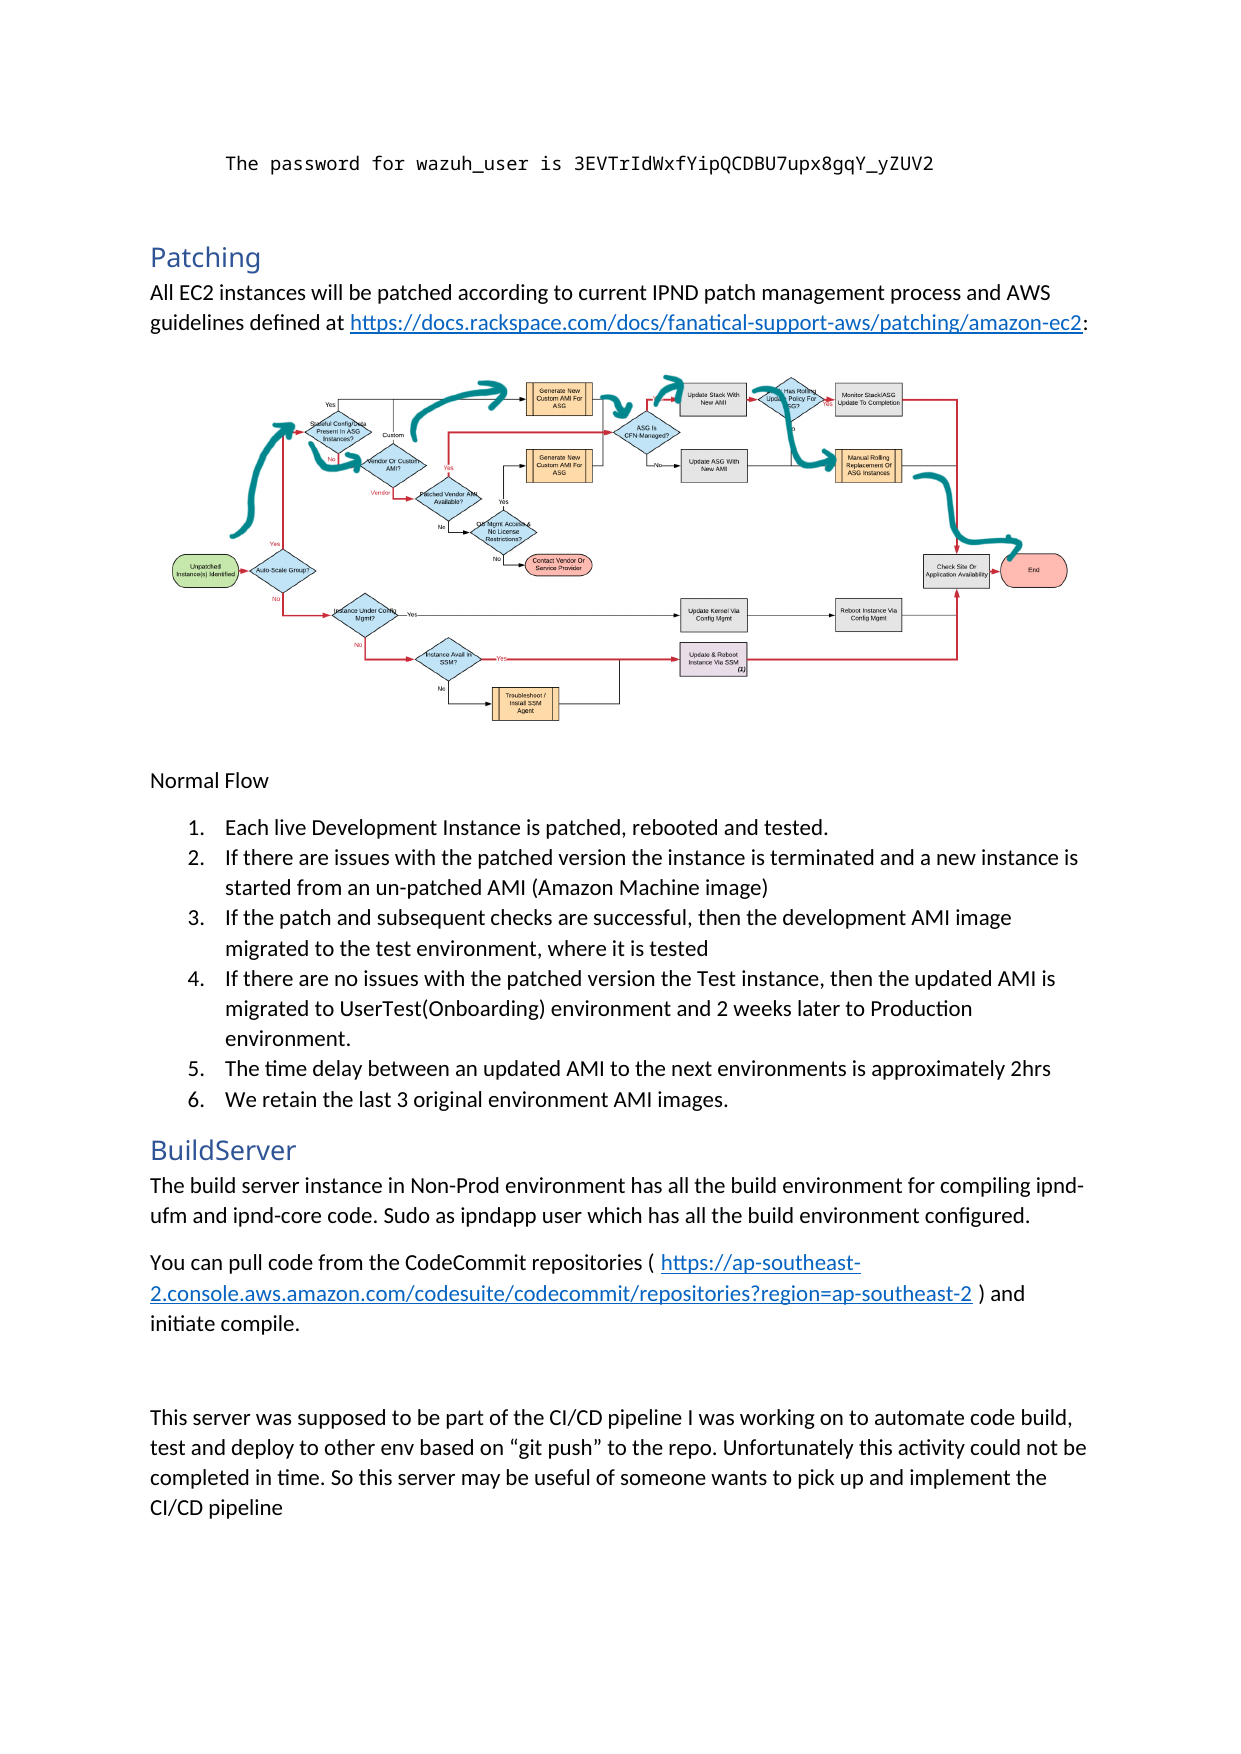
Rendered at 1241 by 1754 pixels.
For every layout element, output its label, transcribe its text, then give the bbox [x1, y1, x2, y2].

subtitle BuildServer [150, 1132, 1090, 1168]
list We retain the last 3 original environment AMI images. [187, 1085, 1090, 1113]
text Normal Flow [150, 766, 1090, 794]
list If there are issues with the patched version the instance is terminated and a new instance is started from an un-patched AMI (Amazon Machine image) [187, 843, 1090, 901]
list The time delay between an updated AMI to the next environments is approximately 2hrs [187, 1054, 1090, 1082]
subtitle Patching [150, 238, 1090, 275]
list If the patch and subsequent checks are successful, then the development AMI image migrated to the test environment, where it is tested [187, 903, 1090, 962]
text The password for wazuh_user is 3EVTrIdWxfYipQCDBU7upx8gqY_yZUV2 [225, 150, 1090, 176]
text This server was supposed to be part of the CI/CD pipeline I was working on to automate code build, test and deploy to other env based on “git push” to the repo. Unfortunately this activity could not be completed in time. So this server may be useful of someone wants to pick up and implement the CI/CD pipeline [150, 1403, 1090, 1521]
text All EC2 instances will be patched according to current IPND patch management process and AWS guidelines defined at https://docs.rackspace.com/docs/fanatical-support-aws/patching/amazon-ec2: [150, 278, 1090, 336]
text The build server instance in Non-Prod environment has all the build environment for compiling ipnd-ufm and ipnd-core code. Sudo as ipndapp user which has all the build environment configured. [150, 1171, 1090, 1229]
list If there are no issues with the patched version the Test instance, then the updated AMI is migrated to UserTest(Onboarding) environment and 2 weeks later to Production environment. [187, 964, 1090, 1052]
list Each live Development Instance is patched, rebooted and tested. [187, 813, 1090, 841]
text You can pull code from the CodeCommit repositories ( https://ap-southeast-2.console.aws.amazon.com/codesuite/codecommit/repositories?region=ap-southeast-2 ) and initiate compile. [150, 1248, 1090, 1337]
